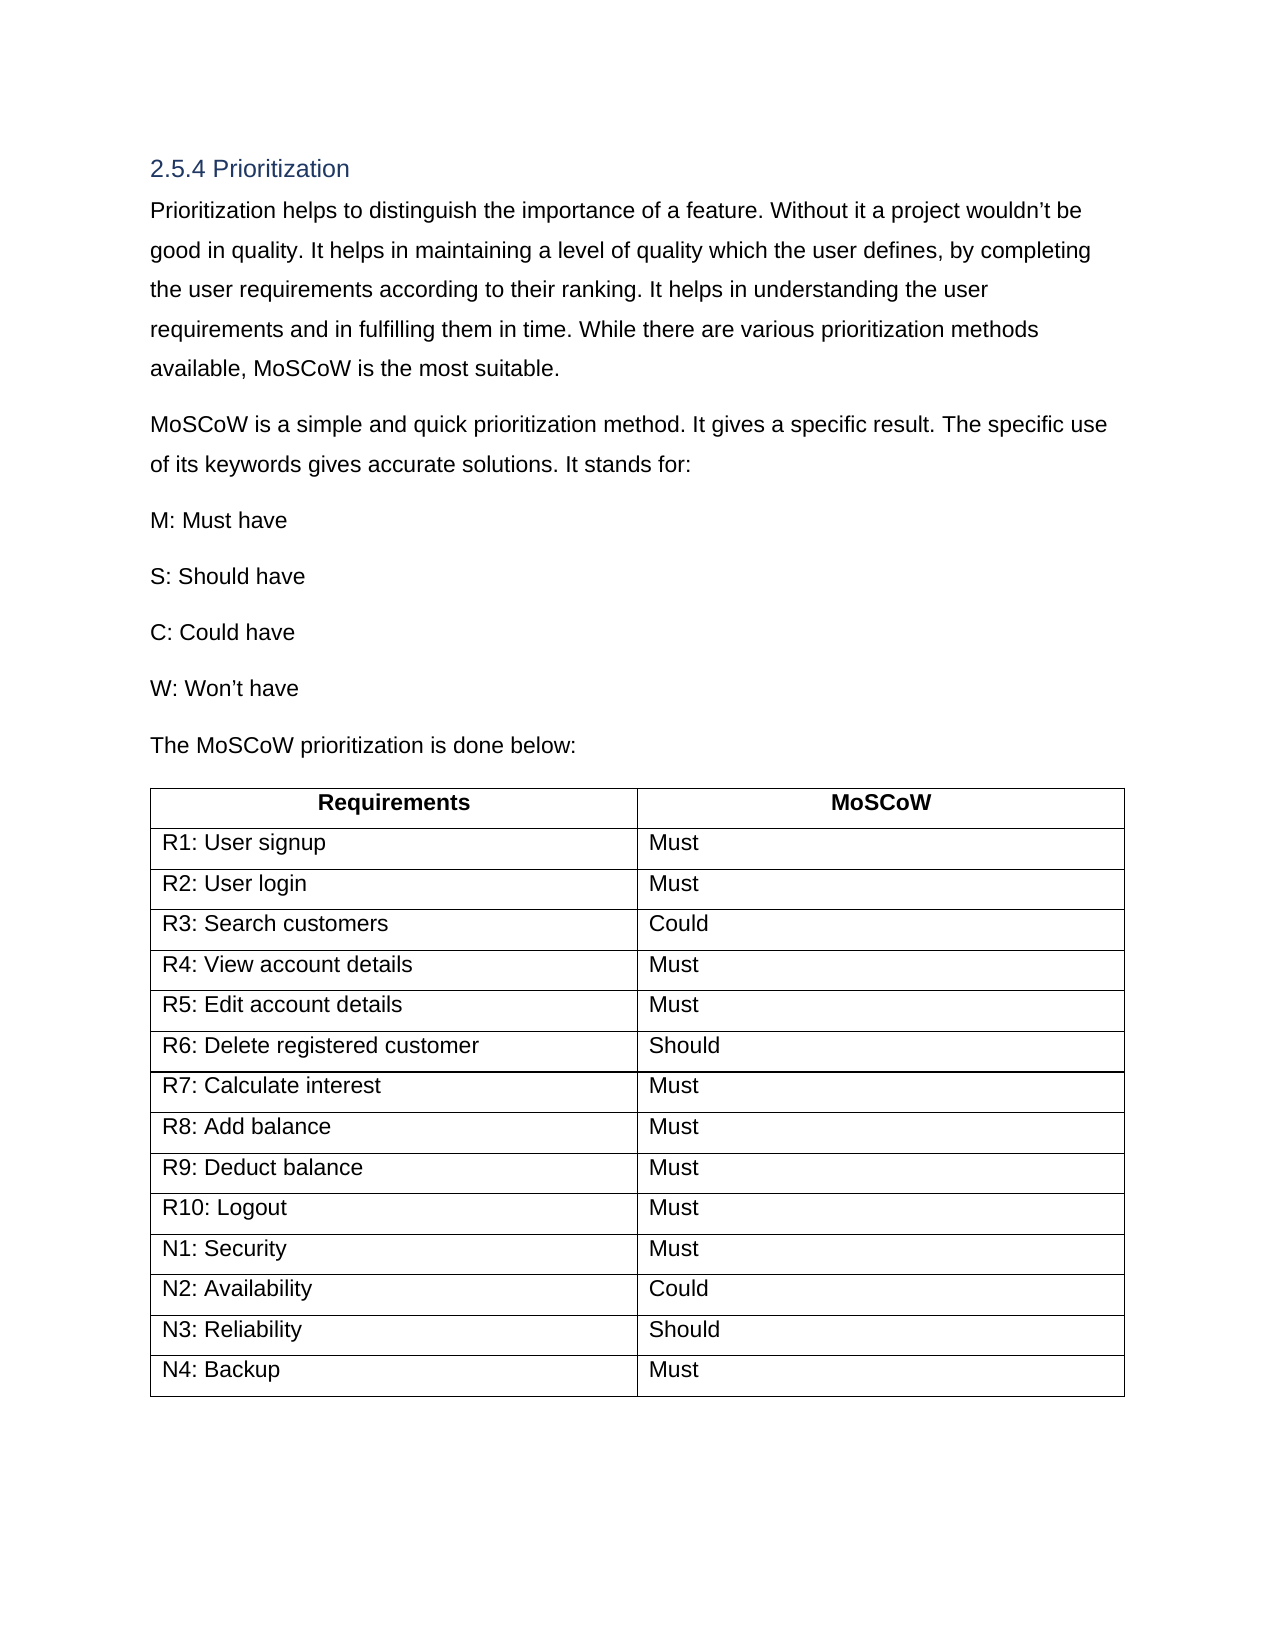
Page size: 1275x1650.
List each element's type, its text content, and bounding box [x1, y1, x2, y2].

text MoSCoW is a simple and quick prioritization method. It gives a specific result. The specific use of its keywords gives accurate solutions. It stands for: [150, 411, 1125, 477]
table_cell Must [638, 1235, 1124, 1274]
subtitle 2.5.4 Prioritization [150, 154, 1125, 183]
table_cell Must [638, 1073, 1124, 1112]
table_cell Should [638, 1032, 1124, 1071]
text Prioritization helps to distinguish the importance of a feature. Without it a project wouldn’t be good in quality. It helps in maintaining a level of quality which the user defines, by completing the user requirements according to their ranking. It helps in understanding the user requirements and in fulfilling them in time. While there are various prioritization methods available, MoSCoW is the most suitable. [150, 197, 1125, 382]
table_cell R4: View account details [151, 951, 637, 990]
table_cell Must [638, 991, 1124, 1031]
table_cell R8: Add balance [151, 1113, 637, 1152]
text C: Could have [150, 619, 1125, 646]
table_cell Could [638, 910, 1124, 950]
text M: Must have [150, 507, 1125, 533]
table_cell N1: Security [151, 1235, 637, 1274]
table_cell Must [638, 1154, 1124, 1193]
table_cell R6: Delete registered customer [151, 1032, 637, 1071]
table_cell Must [638, 829, 1124, 869]
table_cell R2: User login [151, 870, 637, 909]
table_header MoSCoW [638, 789, 1124, 828]
table_cell Should [638, 1316, 1124, 1355]
table_cell R5: Edit account details [151, 991, 637, 1031]
text S: Should have [150, 563, 1125, 589]
table_cell R9: Deduct balance [151, 1154, 637, 1193]
table_cell Could [638, 1275, 1124, 1314]
table_cell N3: Reliability [151, 1316, 637, 1355]
table_cell Must [638, 1356, 1124, 1396]
table_cell R10: Logout [151, 1194, 637, 1233]
table_cell N2: Availability [151, 1275, 637, 1314]
table_cell R3: Search customers [151, 910, 637, 950]
table_cell R1: User signup [151, 829, 637, 869]
table_cell R7: Calculate interest [151, 1073, 637, 1112]
table_cell Must [638, 1194, 1124, 1233]
table_cell Must [638, 1113, 1124, 1152]
table_header Requirements [151, 789, 637, 828]
table_cell N4: Backup [151, 1356, 637, 1396]
table_cell Must [638, 951, 1124, 990]
text W: Won’t have [150, 675, 1125, 702]
table_cell Must [638, 870, 1124, 909]
text The MoSCoW prioritization is done below: [150, 732, 1125, 758]
